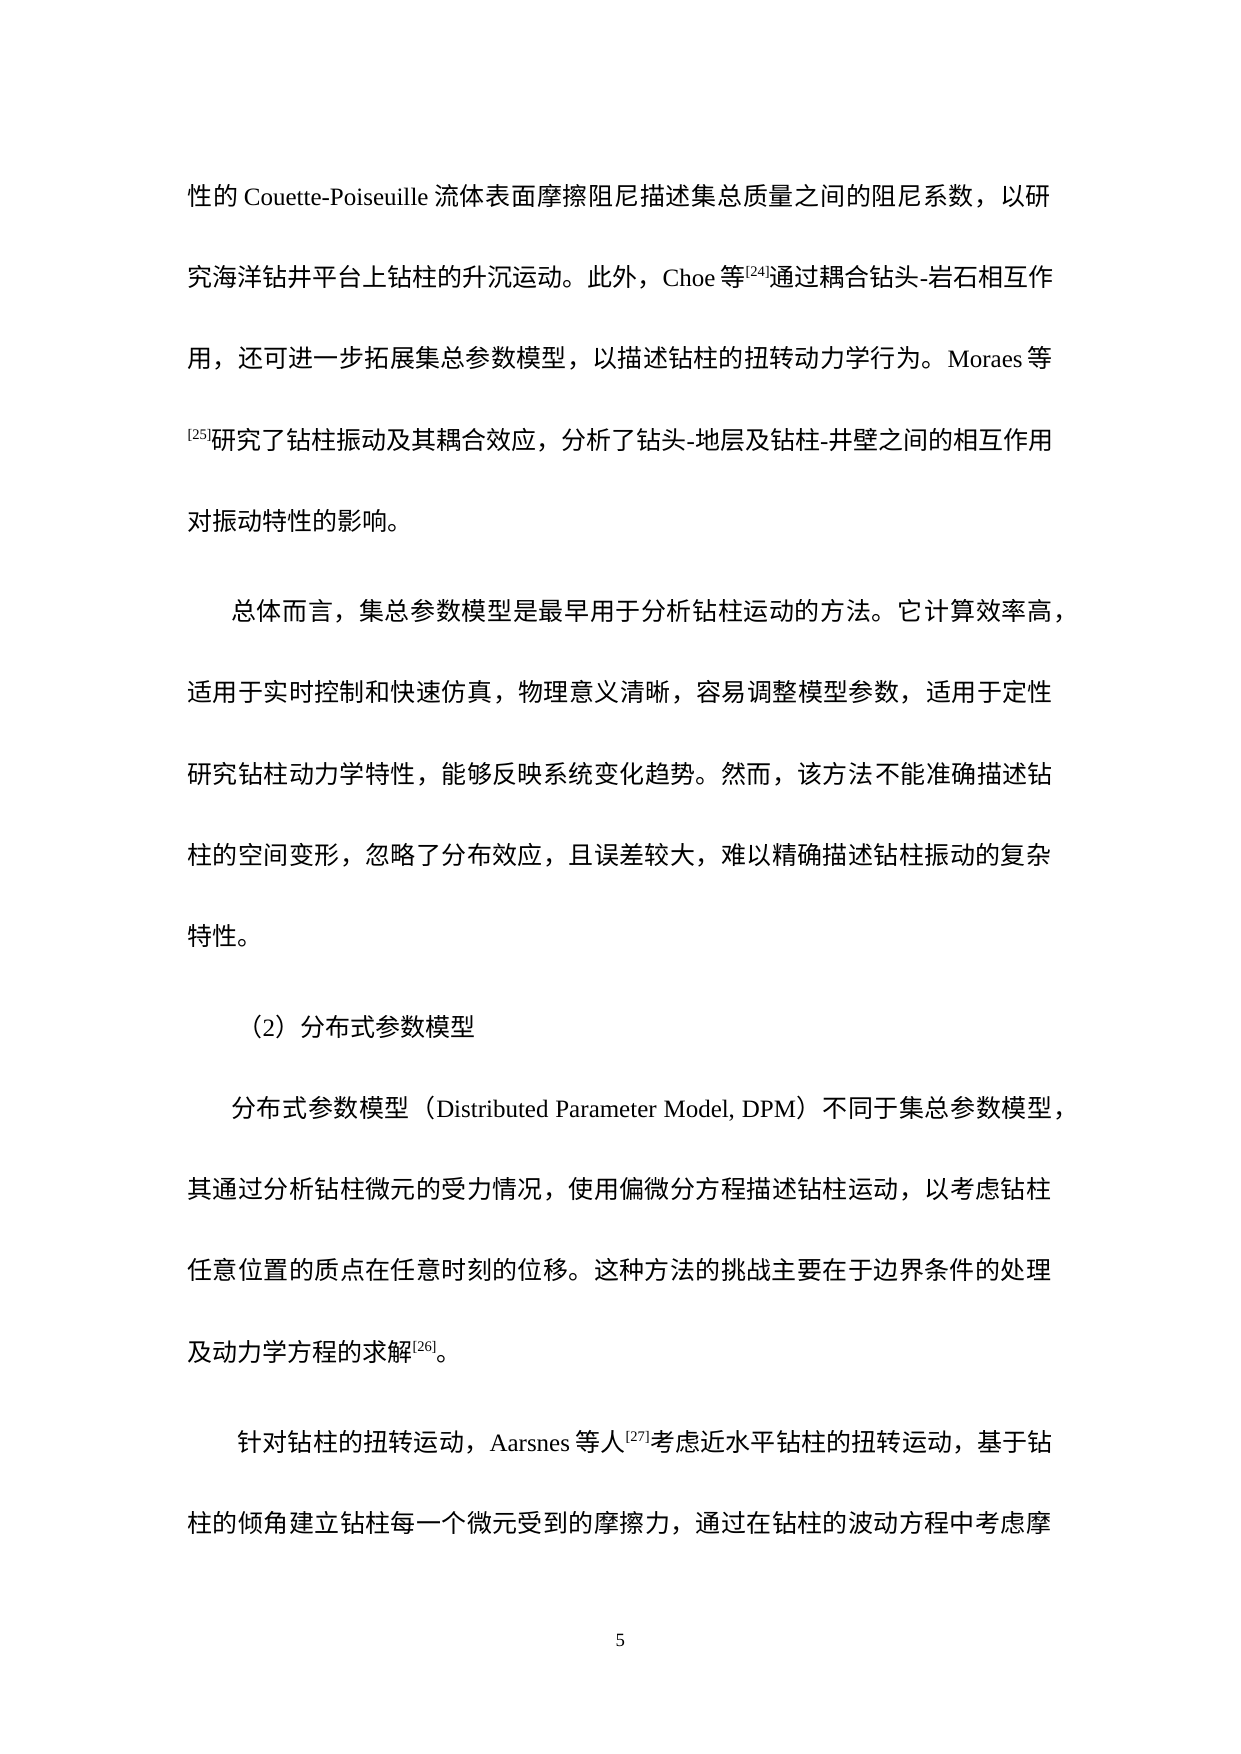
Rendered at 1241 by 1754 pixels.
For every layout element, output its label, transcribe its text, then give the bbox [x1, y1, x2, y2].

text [187, 162, 1053, 552]
text 总体而言，集总参数模型是最早用于分析钻柱运动的方法。它计算效率高，适用于实时控制和快速仿真，物理意义清晰，容易调整模型参数，适用于定性研究钻柱动力学特性，能够反映系统变化趋势。然而，该方法不能准确描述钻柱的空间变形，忽略了分布效应，且误差较大，难以精确描述钻柱振动的复杂特性。 [187, 577, 1053, 967]
subtitle （2）分布式参数模型 [187, 993, 1053, 1058]
text 分布式参数模型（Distributed Parameter Model, DPM）不同于集总参数模型，其通过分析钻柱微元的受力情况，使用偏微分方程描述钻柱运动，以考虑钻柱任意位置的质点在任意时刻的位移。这种方法的挑战主要在于边界条件的处理及动力学方程的求解[26]。 [187, 1074, 1053, 1383]
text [187, 1408, 1053, 1554]
